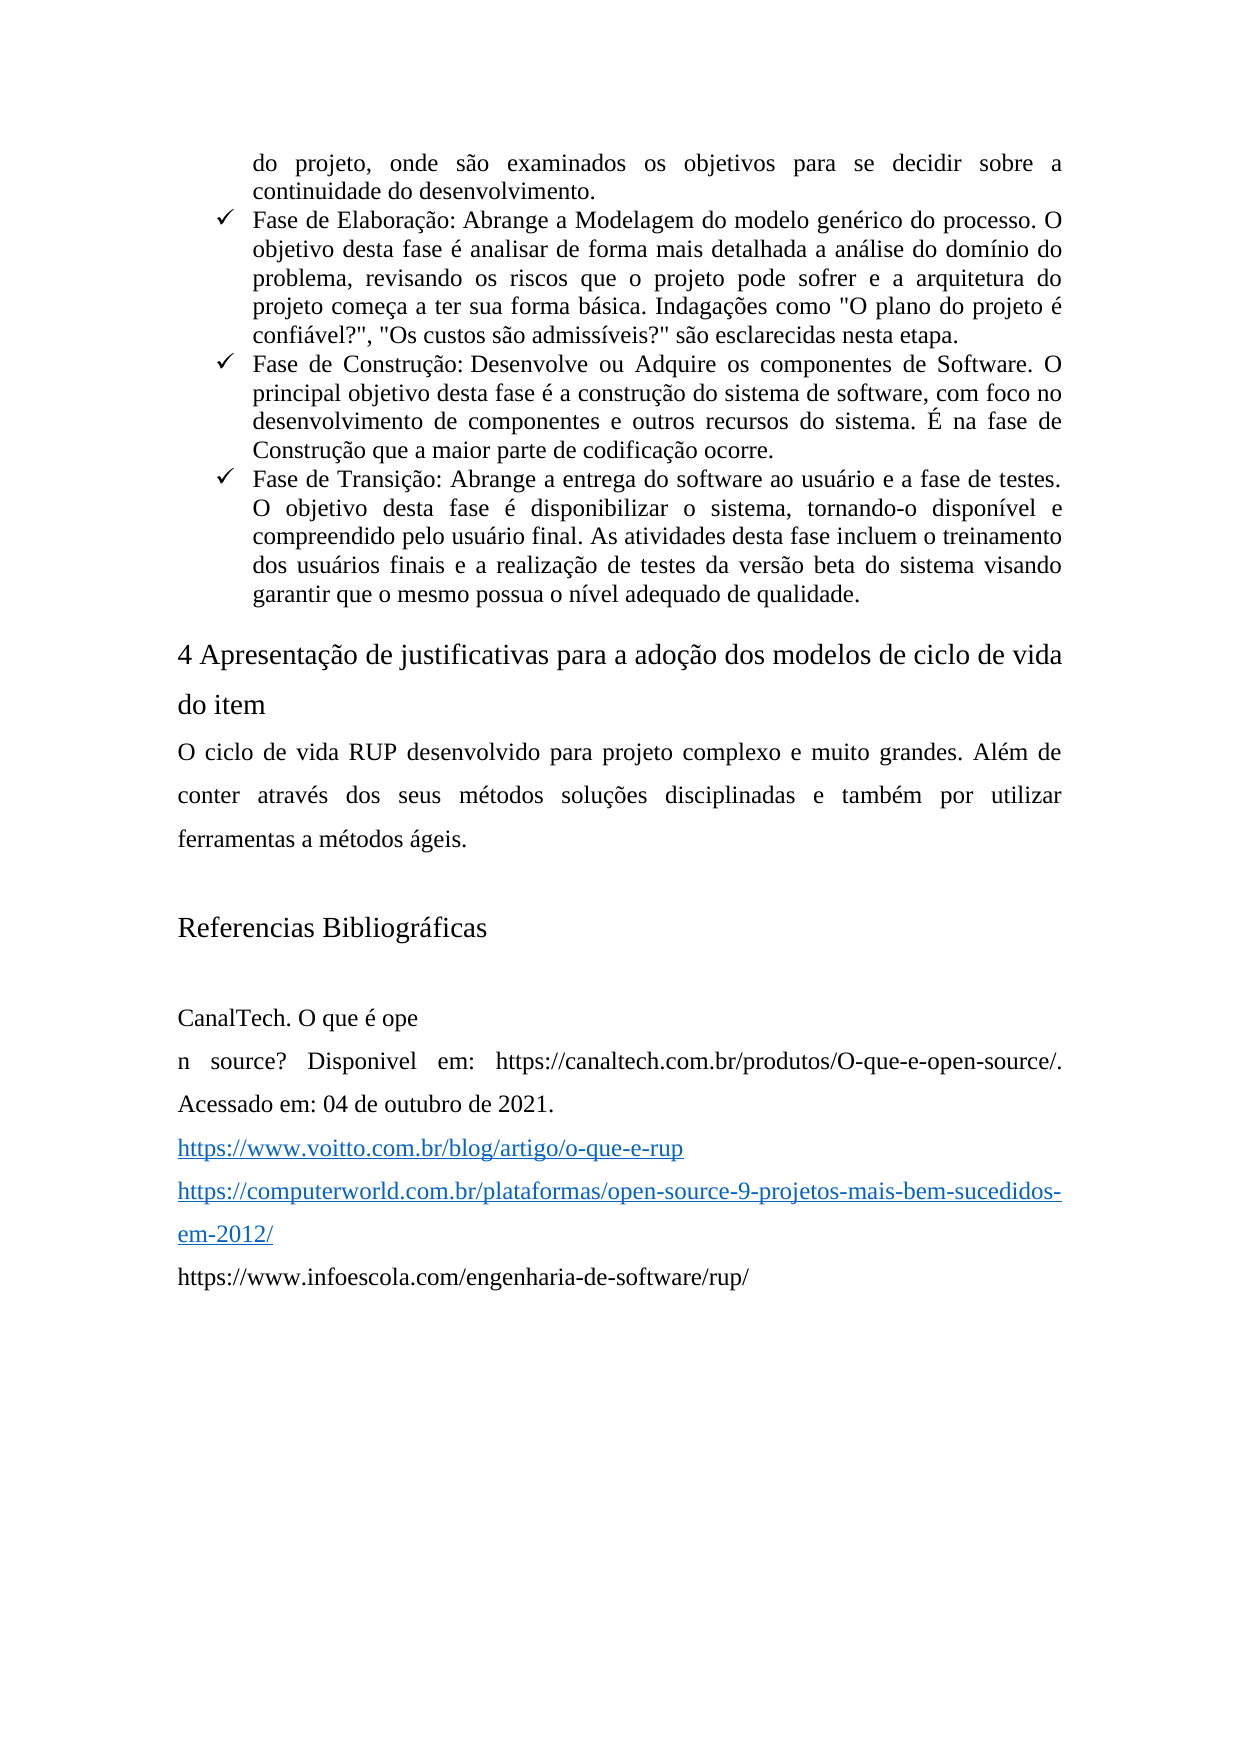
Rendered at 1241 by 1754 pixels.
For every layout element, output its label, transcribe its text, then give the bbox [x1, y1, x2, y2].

text CanalTech. O que é ope [177, 1003, 1063, 1032]
text https://www.infoescola.com/engenharia-de-software/rup/ [177, 1262, 1063, 1291]
list Fase de Transição: Abrange a entrega do software ao usuário e a fase de testes. O objetivo desta fase é disponibilizar o sistema, tornando-o disponível e compreendido pelo usuário final. As atividades desta fase incluem o treinamento dos usuários finais e a realização de testes da versão beta do sistema visando garantir que o mesmo possua o nível adequado de qualidade. [215, 464, 1063, 608]
list Fase de Elaboração: Abrange a Modelagem do modelo genérico do processo. O objetivo desta fase é analisar de forma mais detalhada a análise do domínio do problema, revisando os riscos que o projeto pode sofrer e a arquitetura do projeto começa a ter sua forma básica. Indagações como "O plano do projeto é confiável?", "Os custos são admissíveis?" são esclarecidas nesta etapa. [215, 205, 1063, 349]
text https://computerworld.com.br/plataformas/open-source-9-projetos-mais-bem-sucedidos-em-2012/ [177, 1176, 1063, 1248]
text O ciclo de vida RUP desenvolvido para projeto complexo e muito grandes. Além de conter através dos seus métodos soluções disciplinadas e também por utilizar ferramentas a métodos ágeis. [177, 737, 1063, 852]
text 4 Apresentação de justificativas para a adoção dos modelos de ciclo de vida do item [177, 637, 1063, 721]
list Fase de Construção: Desenvolve ou Adquire os componentes de Software. O principal objetivo desta fase é a construção do sistema de software, com foco no desenvolvimento de componentes e outros recursos do sistema. É na fase de Construção que a maior parte de codificação ocorre. [215, 349, 1063, 464]
text n source? Disponivel em: https://canaltech.com.br/produtos/O-que-e-open-source/. Acessado em: 04 de outubro de 2021. [177, 1046, 1063, 1118]
text Referencias Bibliográficas [177, 910, 1063, 943]
text https://www.voitto.com.br/blog/artigo/o-que-e-rup [177, 1133, 1063, 1161]
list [215, 148, 1063, 205]
